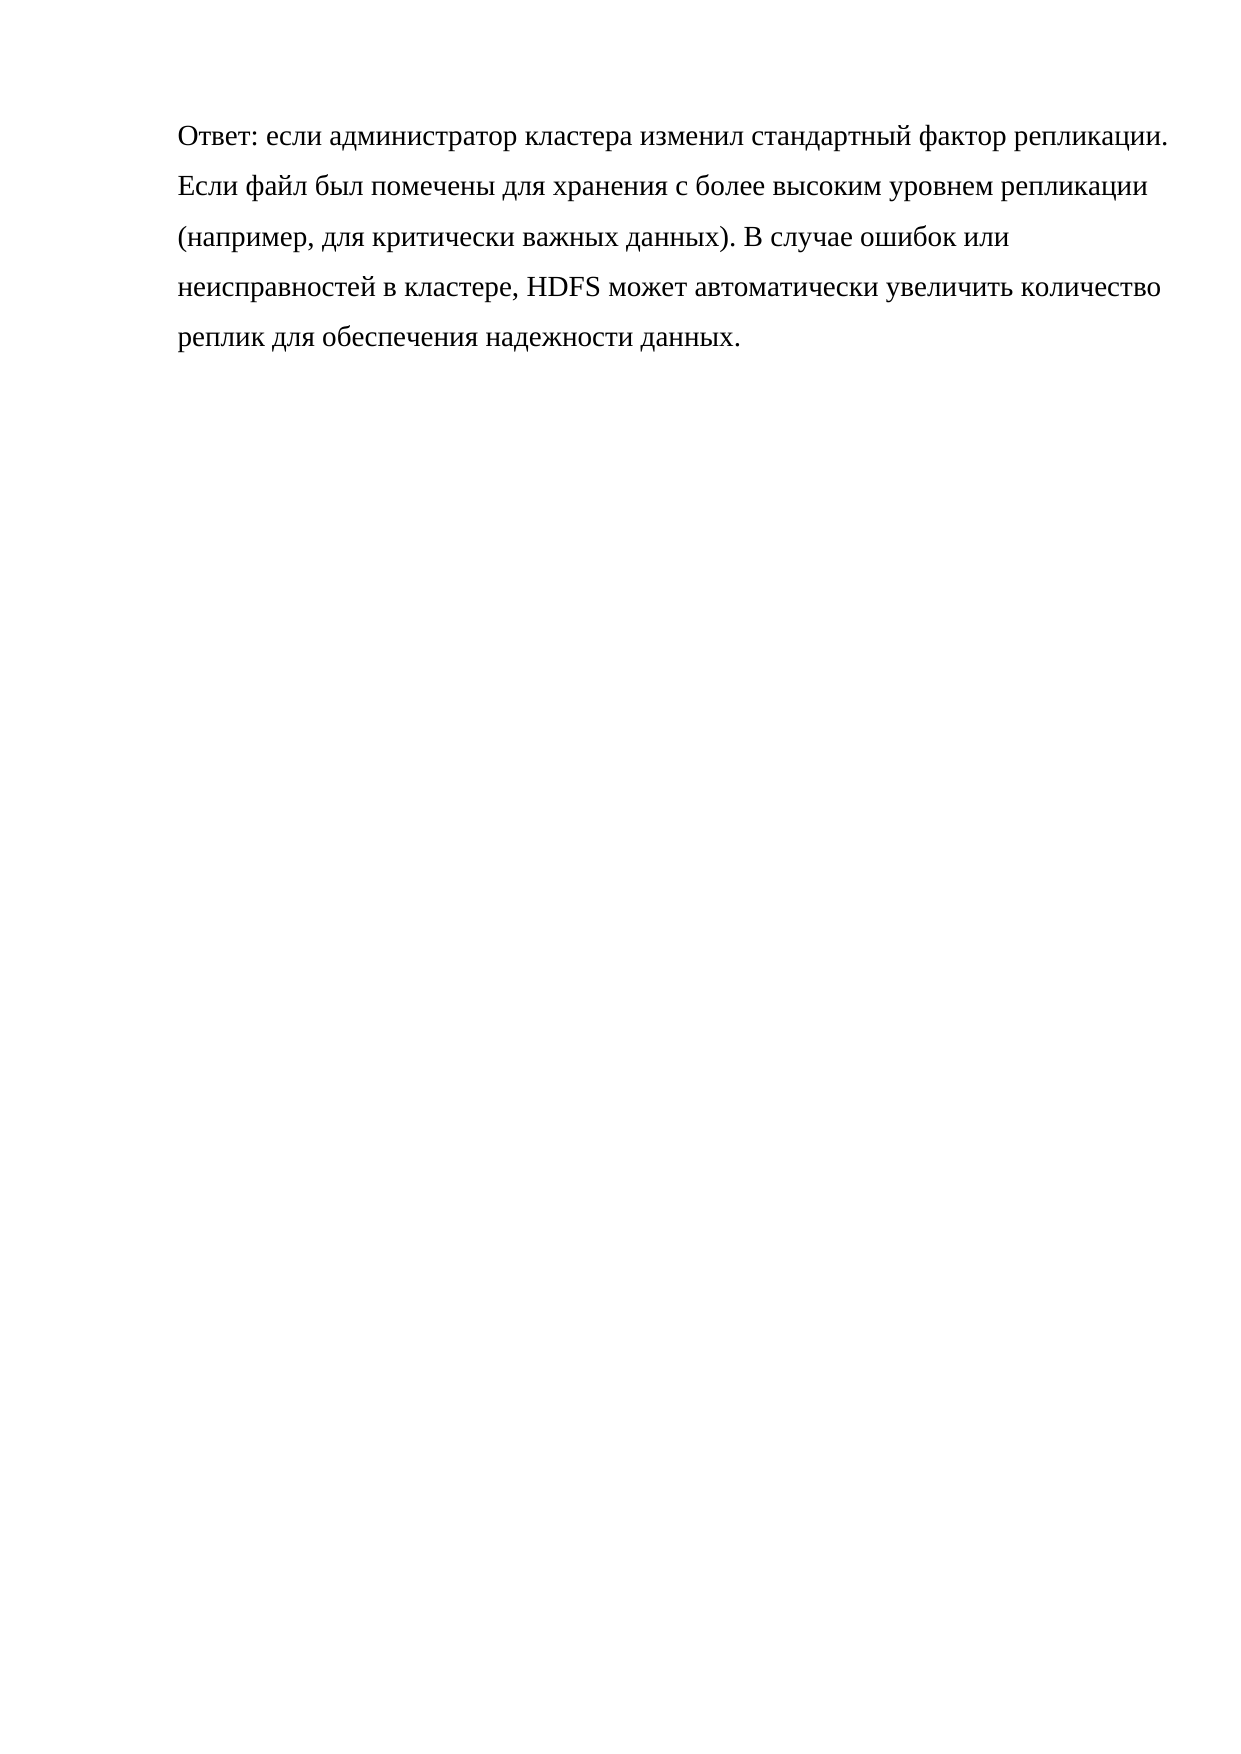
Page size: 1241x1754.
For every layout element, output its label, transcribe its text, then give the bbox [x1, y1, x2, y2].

text Ответ: если администратор кластера изменил стандартный фактор репликации. Если файл был помечены для хранения с более высоким уровнем репликации (например, для критически важных данных). В случае ошибок или неисправностей в кластере, HDFS может автоматически увеличить количество реплик для обеспечения надежности данных. [177, 118, 1181, 353]
